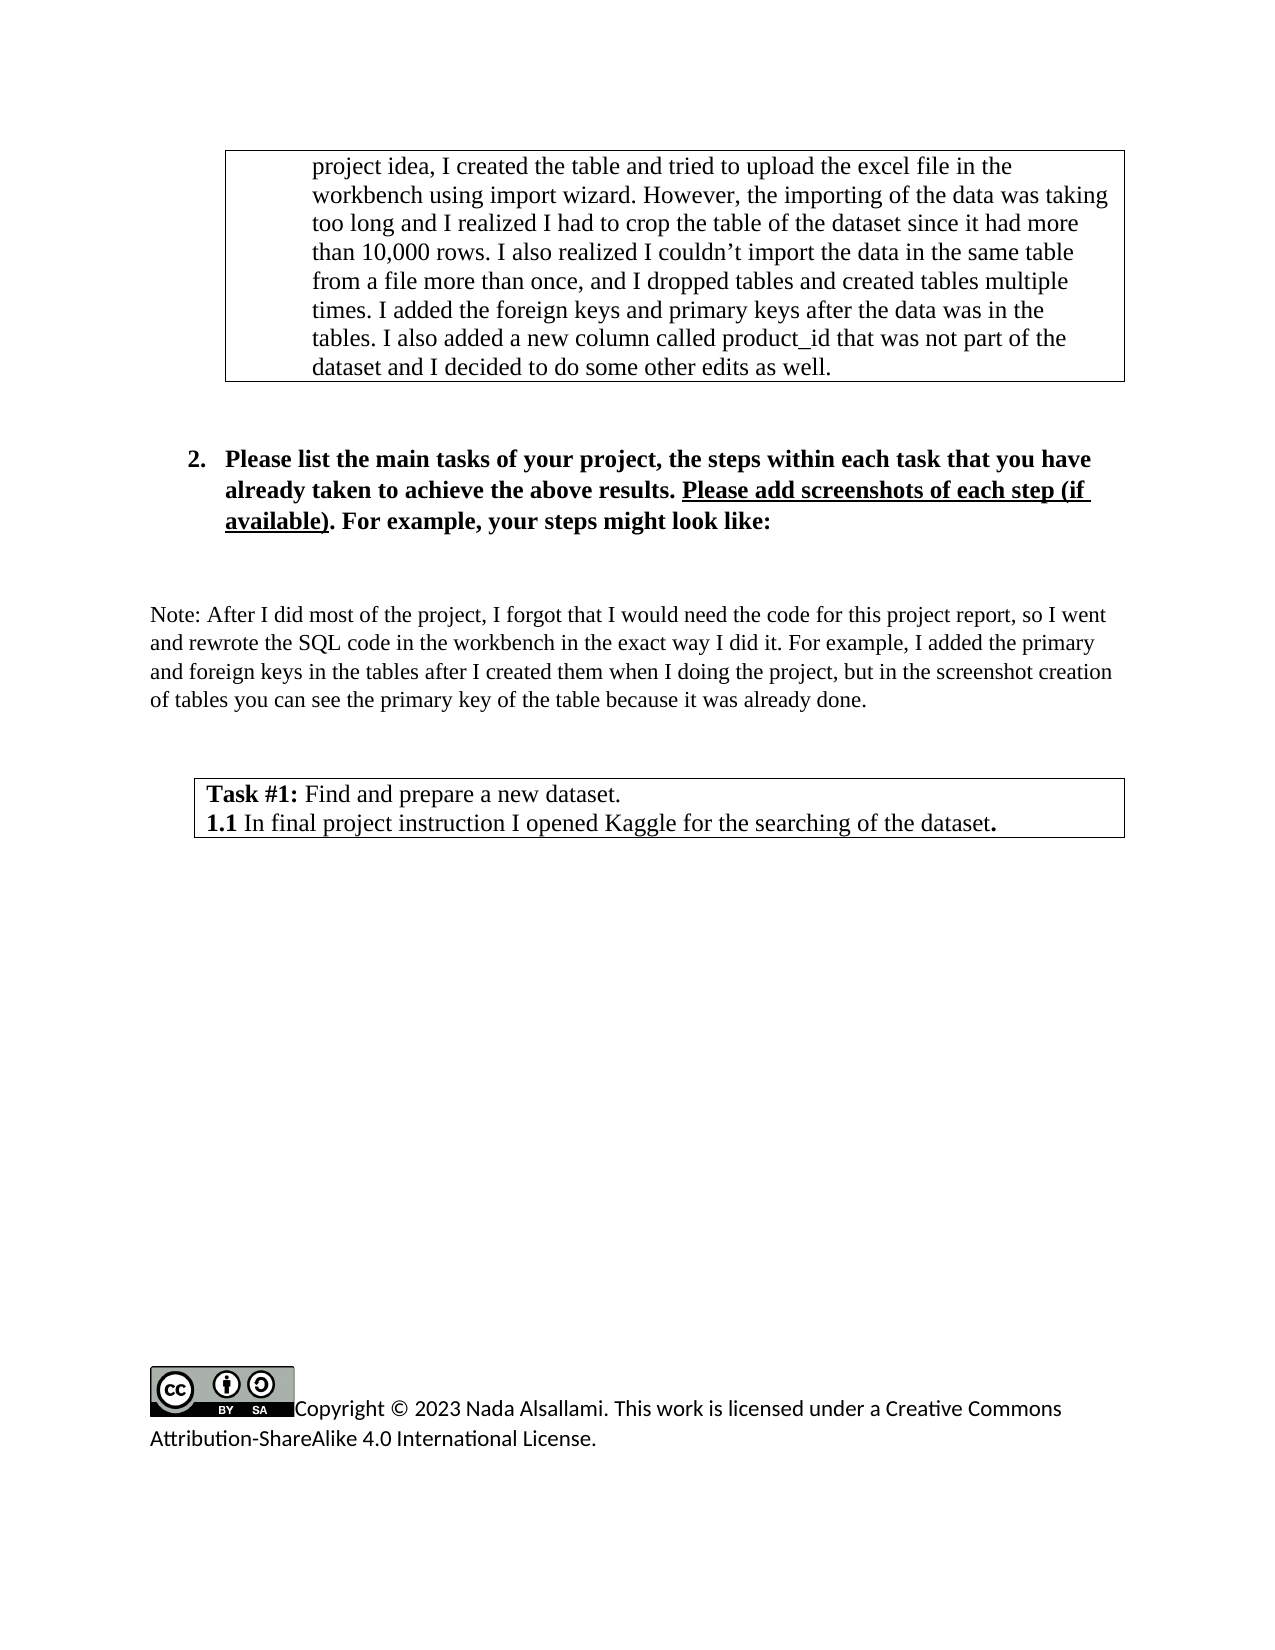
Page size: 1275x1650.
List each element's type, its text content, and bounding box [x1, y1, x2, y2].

picture [150, 1366, 295, 1417]
list Please list the main tasks of your project, the steps within each task that you have already taken to achieve the above results. Please add screenshots of each step (if available). For example, your steps might look like: [187, 444, 1125, 535]
text Note: After I did most of the project, I forgot that I would need the code for this project report, so I went and rewrote the SQL code in the workbench in the exact way I did it. For example, I added the primary and foreign keys in the tables after I created them when I doing the project, but in the screenshot creation of tables you can see the primary key of the table because it was already done. [150, 601, 1125, 712]
table_header Task #1: Find and prepare a new dataset. In final project instruction I opened Kaggle for the searching of the dataset. I searched and found a dataset for a retail business that would fulfill my project goals better I downloaded the dataset and unzipped the file and save it as CSV file. I edited the file because it had a large number of data and I only used the first 250 rows, also removed the “invoice_data” column as it had a few errors and added a “product_id” column. [195, 779, 1124, 837]
